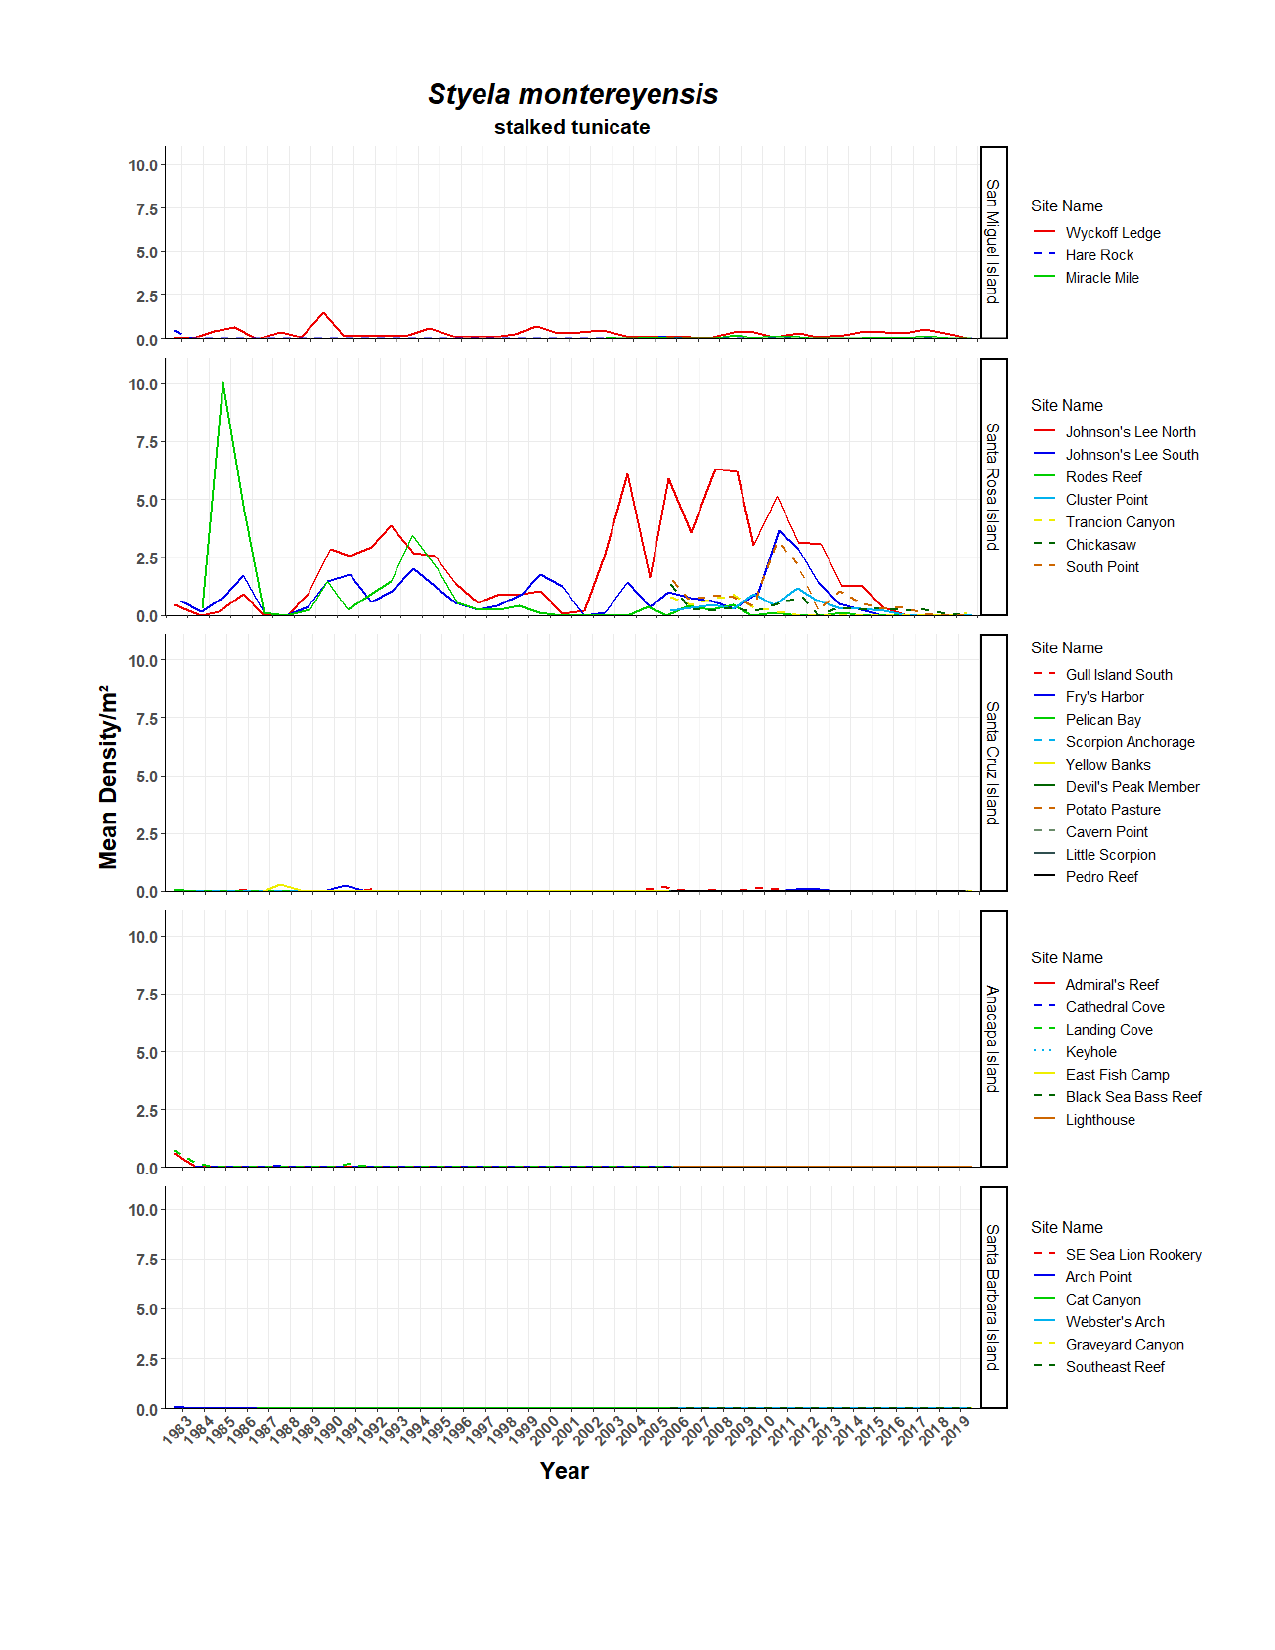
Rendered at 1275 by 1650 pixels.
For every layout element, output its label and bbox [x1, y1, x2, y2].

picture [93, 75, 1219, 1482]
